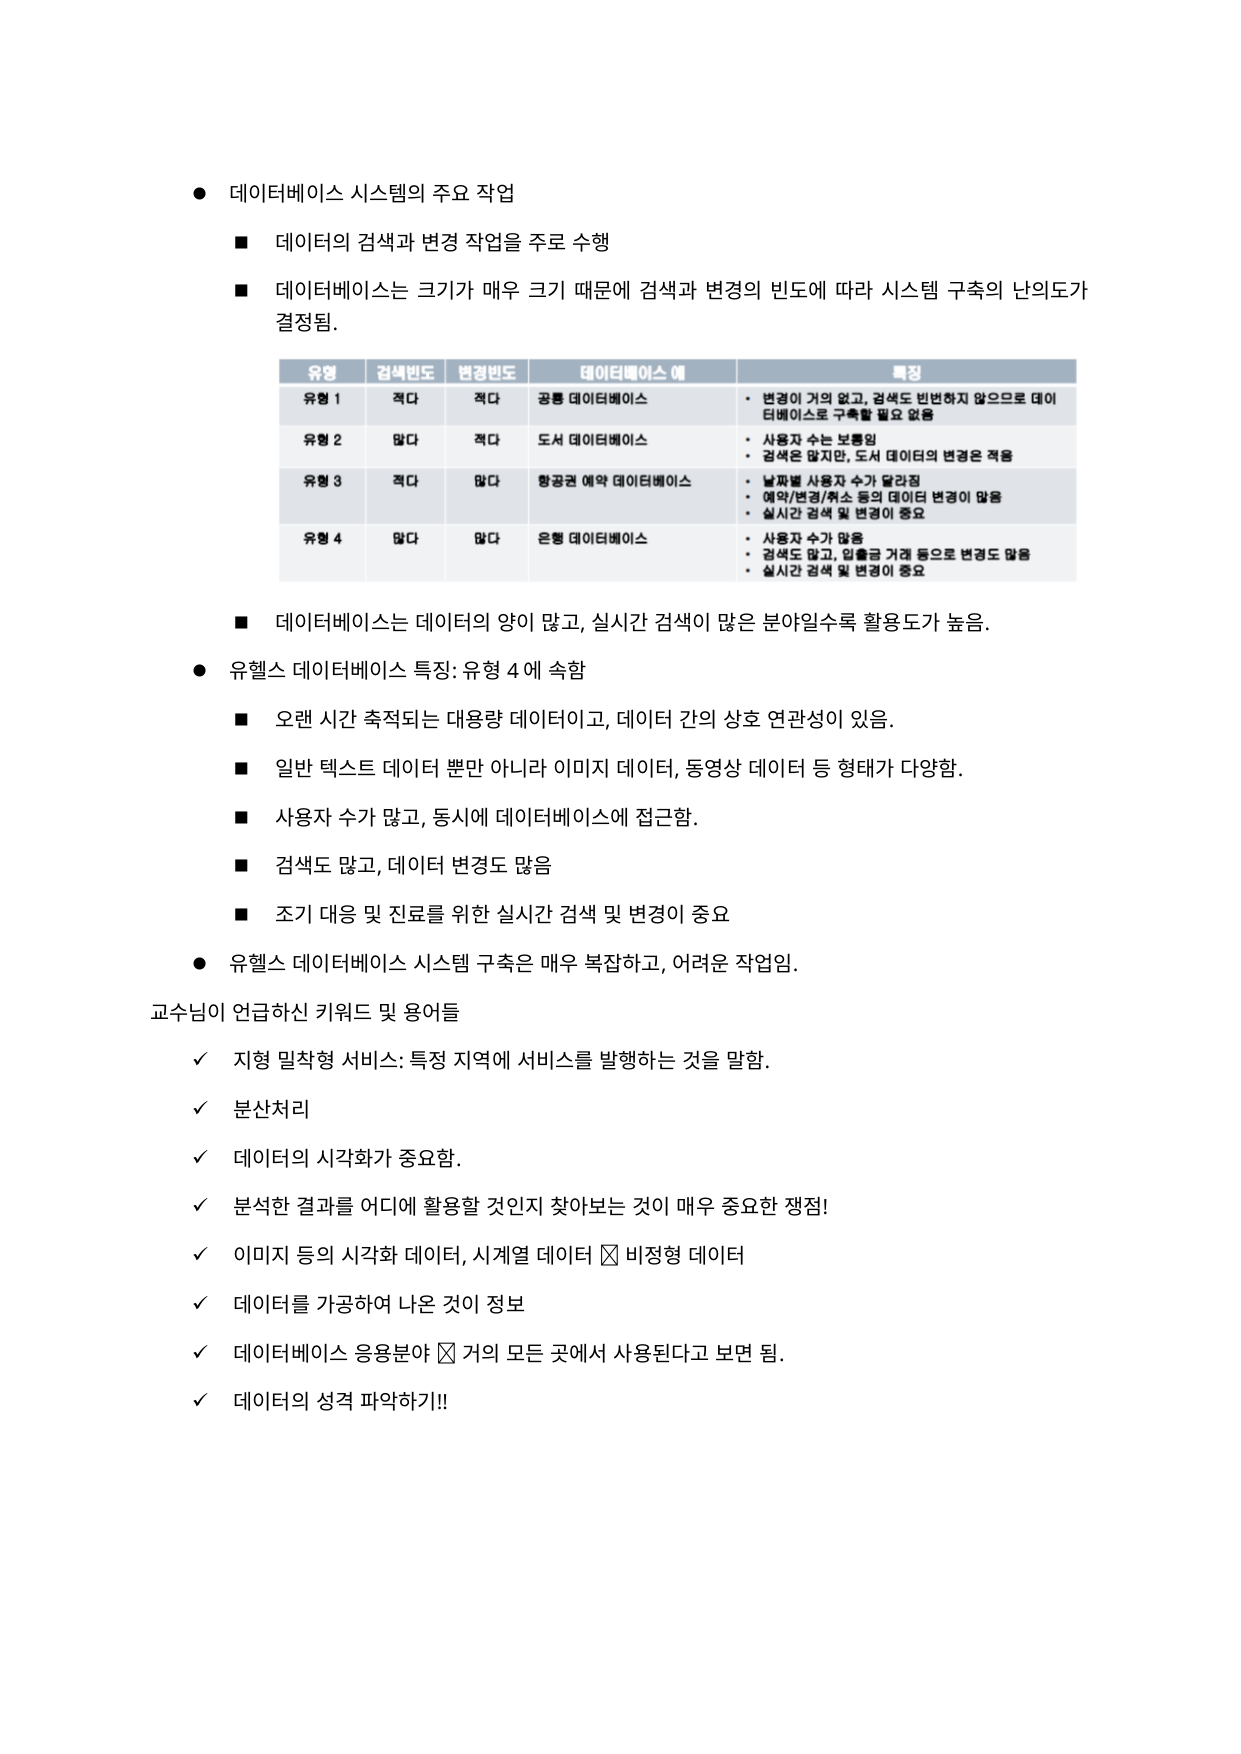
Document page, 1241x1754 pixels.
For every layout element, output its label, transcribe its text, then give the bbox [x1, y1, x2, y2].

list 조기 대응 및 진료를 위한 실시간 검색 및 변경이 중요 [233, 898, 1090, 929]
list 데이터베이스 응용분야 거의 모든 곳에서 사용된다고 보면 됨. [192, 1337, 1090, 1367]
list 검색도 많고, 데이터 변경도 많음 [233, 850, 1090, 880]
list 데이터를 가공하여 나온 것이 정보 [192, 1288, 1090, 1318]
list 데이터베이스는 데이터의 양이 많고, 실시간 검색이 많은 분야일수록 활용도가 높음. [233, 606, 1090, 636]
list 데이터의 검색과 변경 작업을 주로 수행 [233, 226, 1090, 256]
list 이미지 등의 시각화 데이터, 시계열 데이터 비정형 데이터 [192, 1239, 1090, 1270]
list 유헬스 데이터베이스 특징: 유형 4에 속함 [192, 655, 1090, 685]
list 데이터의 시각화가 중요함. [192, 1142, 1090, 1172]
list 오랜 시간 축적되는 대용량 데이터이고, 데이터 간의 상호 연관성이 있음. [233, 703, 1090, 734]
list 데이터베이스 시스템의 주요 작업 [192, 177, 1090, 207]
list 데이터베이스는 크기가 매우 크기 때문에 검색과 변경의 빈도에 따라 시스템 구축의 난의도가 결정됨. [233, 274, 1090, 337]
list 분석한 결과를 어디에 활용할 것인지 찾아보는 것이 매우 중요한 쟁점! [192, 1191, 1090, 1221]
list 사용자 수가 많고, 동시에 데이터베이스에 접근함. [233, 801, 1090, 831]
list 데이터의 성격 파악하기!! [192, 1386, 1090, 1416]
text 교수님이 언급하신 키워드 및 용어들 [150, 996, 1090, 1026]
picture [275, 355, 1082, 588]
list 유헬스 데이터베이스 시스템 구축은 매우 복잡하고, 어려운 작업임. [192, 947, 1090, 977]
list 지형 밀착형 서비스: 특정 지역에 서비스를 발행하는 것을 말함. [192, 1044, 1090, 1075]
list 분산처리 [192, 1093, 1090, 1123]
list 일반 텍스트 데이터 뿐만 아니라 이미지 데이터, 동영상 데이터 등 형태가 다양함. [233, 752, 1090, 782]
